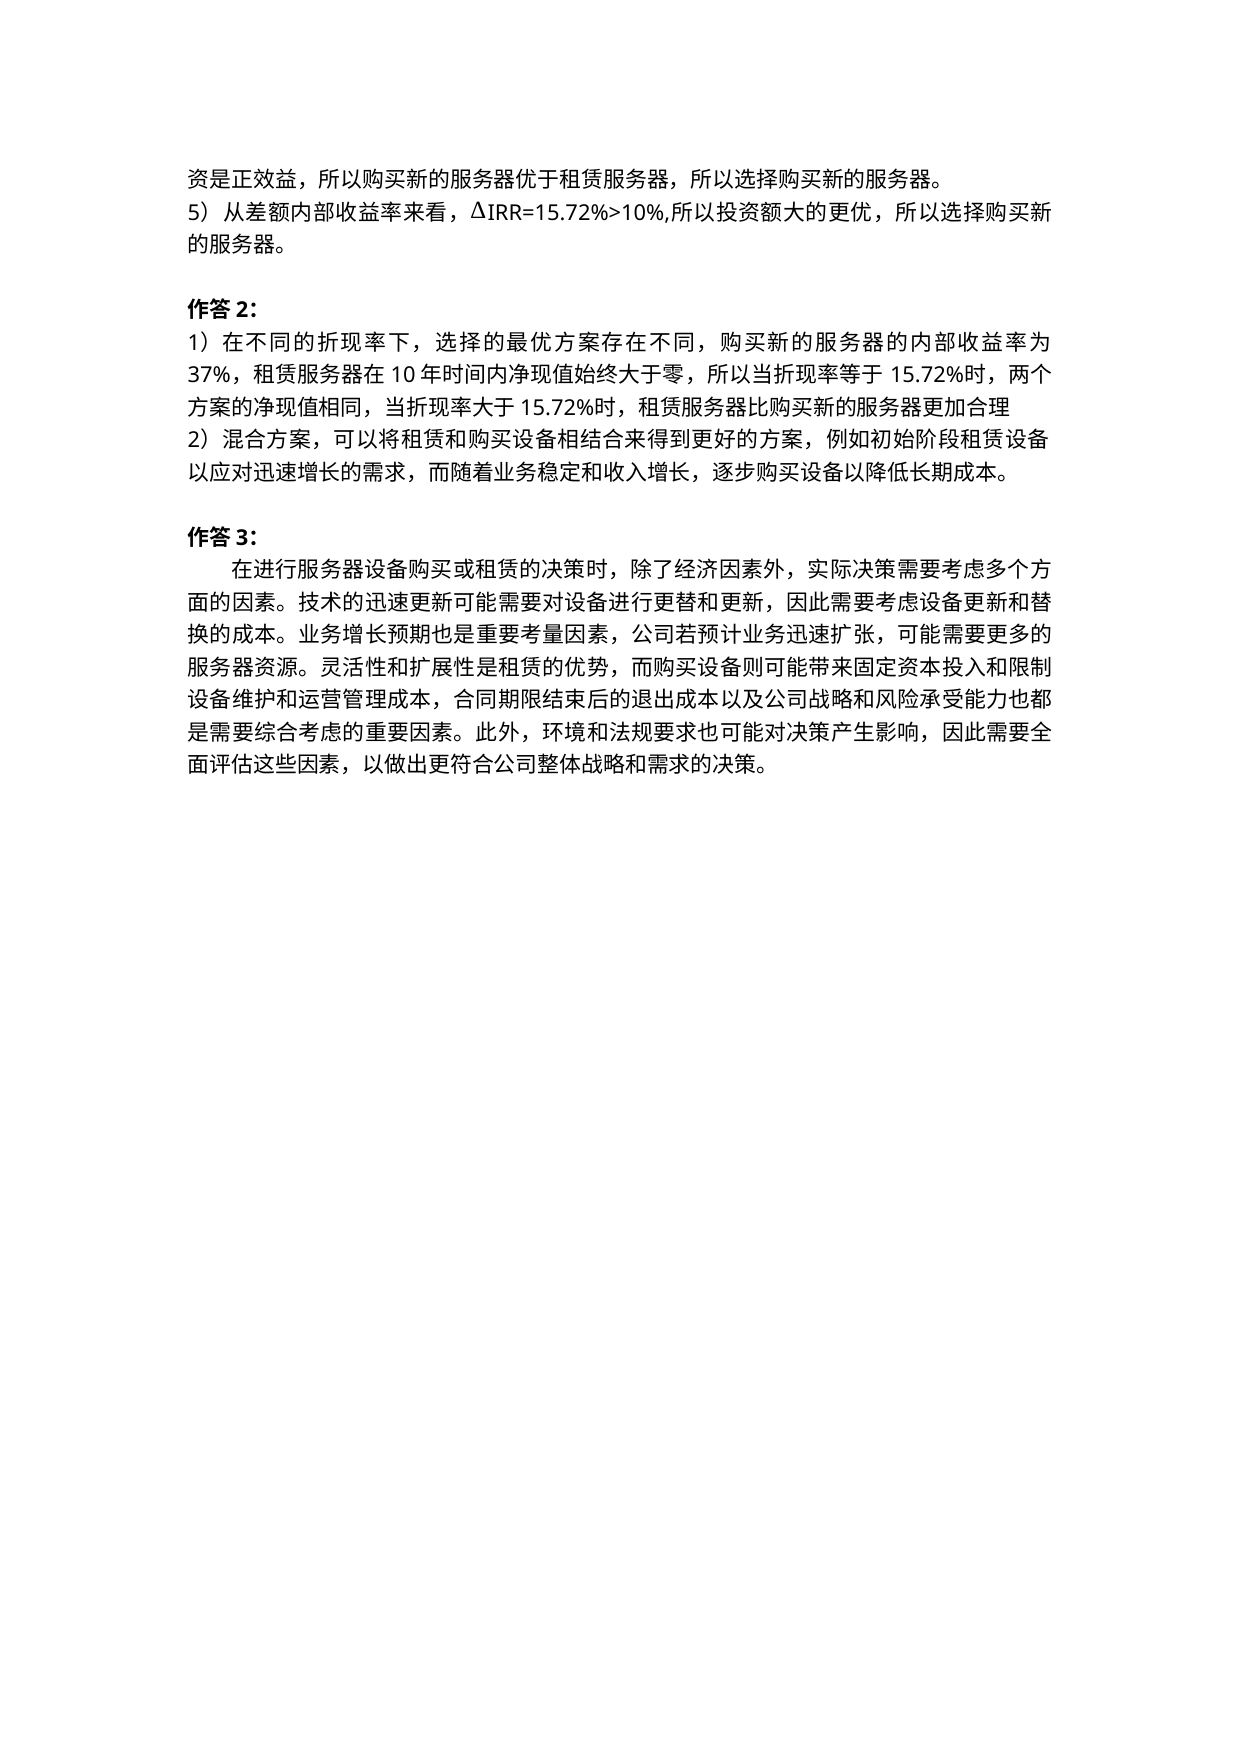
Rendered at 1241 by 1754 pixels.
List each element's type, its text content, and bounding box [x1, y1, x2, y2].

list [187, 162, 1053, 194]
text 作答3： [187, 519, 1053, 552]
list 在不同的折现率下，选择的最优方案存在不同，购买新的服务器的内部收益率为37%，租赁服务器在10年时间内净现值始终大于零，所以当折现率等于15.72%时，两个方案的净现值相同，当折现率大于15.72%时，租赁服务器比购买新的服务器更加合理 [187, 324, 1053, 422]
list 混合方案，可以将租赁和购买设备相结合来得到更好的方案，例如初始阶段租赁设备以应对迅速增长的需求，而随着业务稳定和收入增长，逐步购买设备以降低长期成本。 [187, 422, 1053, 487]
text 作答2： [187, 292, 1053, 324]
list 在进行服务器设备购买或租赁的决策时，除了经济因素外，实际决策需要考虑多个方面的因素。技术的迅速更新可能需要对设备进行更替和更新，因此需要考虑设备更新和替换的成本。业务增长预期也是重要考量因素，公司若预计业务迅速扩张，可能需要更多的服务器资源。灵活性和扩展性是租赁的优势，而购买设备则可能带来固定资本投入和限制。设备维护和运营管理成本，合同期限结束后的退出成本以及公司战略和风险承受能力也都是需要综合考虑的重要因素。此外，环境和法规要求也可能对决策产生影响，因此需要全面评估这些因素，以做出更符合公司整体战略和需求的决策。 [187, 552, 1053, 779]
list 5）从差额内部收益率来看，IRR=15.72%>10%,所以投资额大的更优，所以选择购买新的服务器。 [187, 194, 1053, 259]
